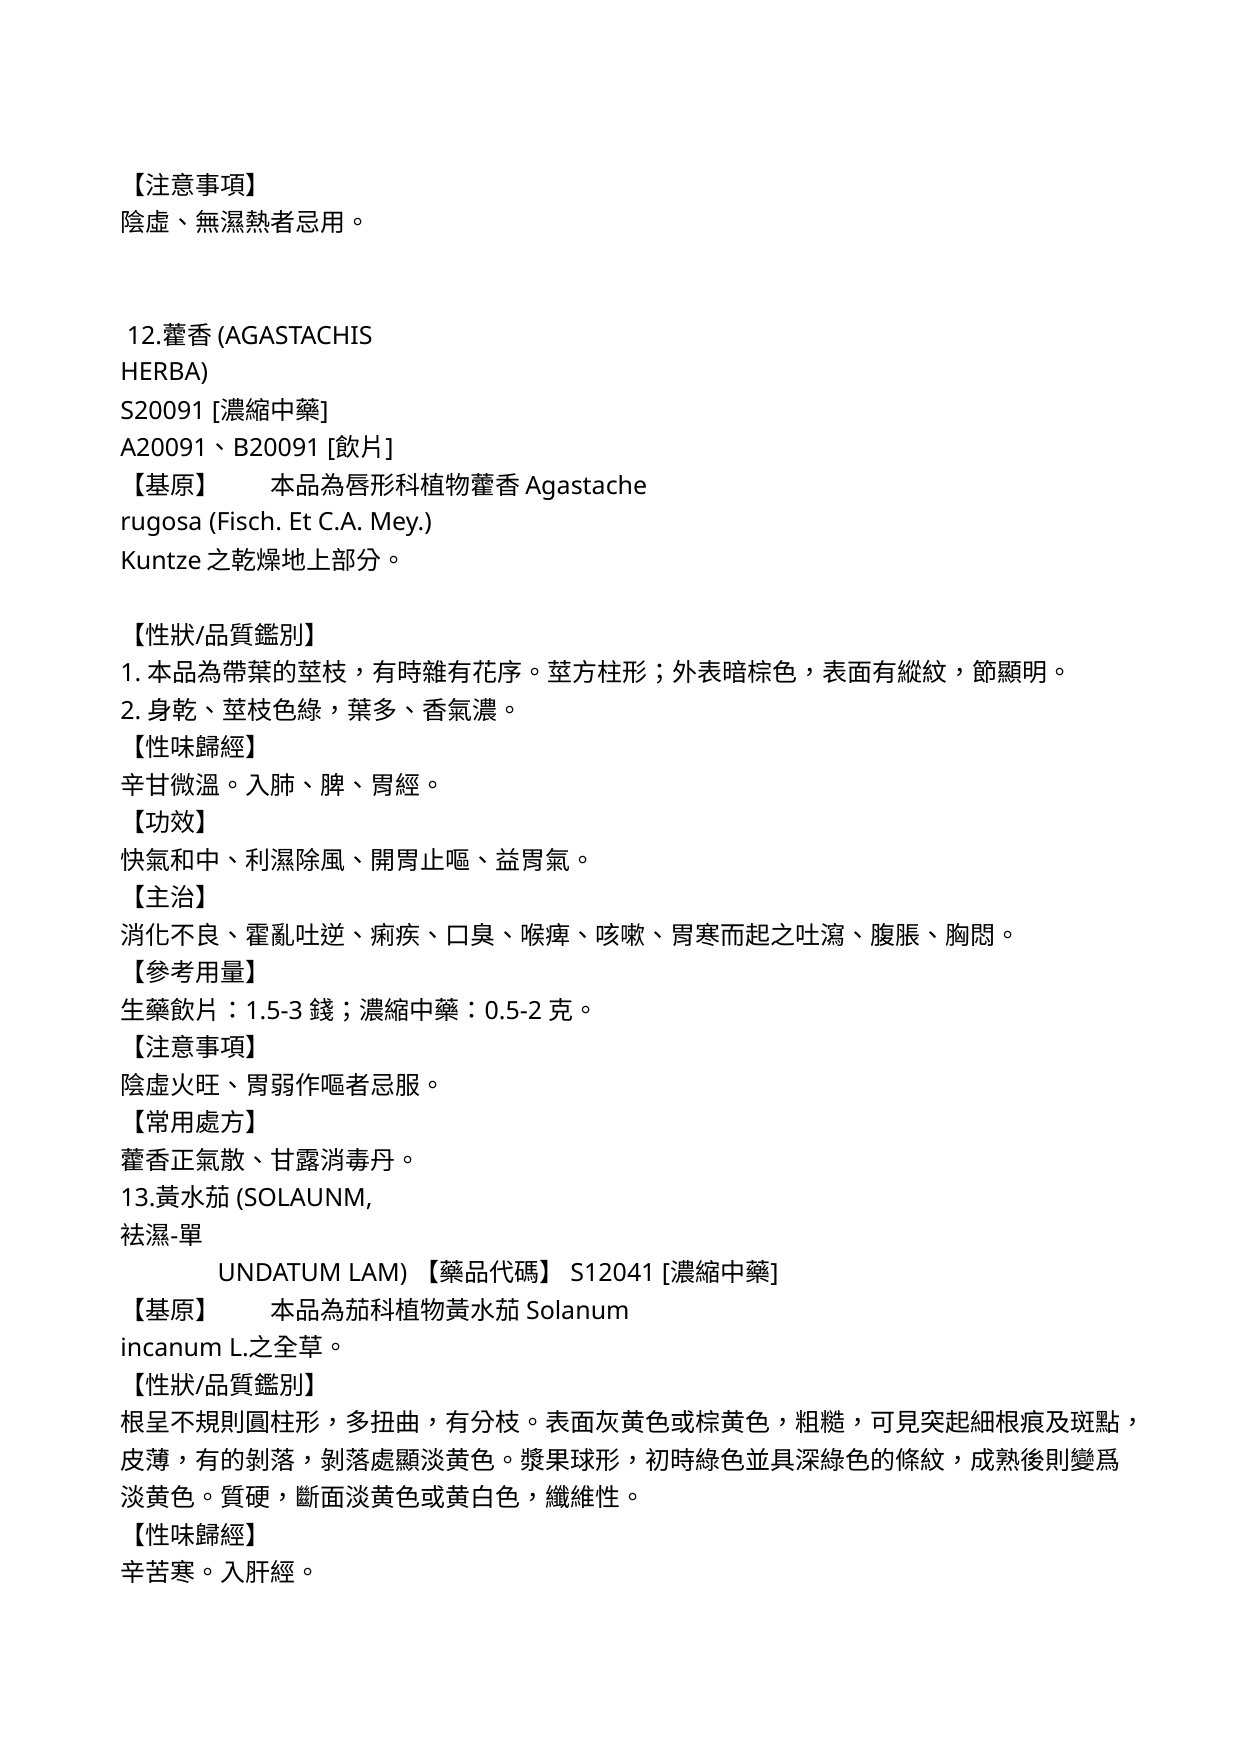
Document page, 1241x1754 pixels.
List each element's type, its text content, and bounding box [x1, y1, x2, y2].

text 【基原】 本品為茄科植物黃水茄 Solanum [120, 1289, 1120, 1327]
text 【參考用量】 [120, 952, 1120, 989]
text 【性狀/品質鑑別】 [120, 1364, 1120, 1402]
text 袪濕-單 [120, 1214, 1120, 1252]
text A20091、B20091 [飲片] [120, 427, 1120, 464]
text 【常用處方】 [120, 1102, 1120, 1139]
text HERBA) [120, 352, 1120, 389]
text 1. 本品為帶葉的莖枝，有時雜有花序。莖方柱形；外表暗棕色，表面有縱紋，節顯明。 [120, 652, 1120, 689]
text 藿香正氣散、甘露消毒丹。 [120, 1139, 1120, 1177]
text 【性味歸經】 [120, 727, 1120, 764]
text 生藥飲片：1.5-3 錢；濃縮中藥：0.5-2 克。 [120, 989, 1120, 1027]
text 12.藿香 (AGASTACHIS [120, 314, 1120, 352]
text 消化不良、霍亂吐逆、痢疾、口臭、喉痺、咳嗽、胃寒而起之吐瀉、腹脹、胸悶。 [120, 914, 1120, 952]
text UNDATUM LAM) 【藥品代碼】 S12041 [濃縮中藥] [120, 1252, 1120, 1289]
text 辛苦寒。入肝經。 [120, 1552, 1120, 1589]
text 快氣和中、利濕除風、開胃止嘔、益胃氣。 [120, 839, 1120, 877]
text S20091 [濃縮中藥] [120, 389, 1120, 427]
text 13.黃水茄 (SOLAUNM, [120, 1177, 1120, 1214]
text 【注意事項】 [120, 1027, 1120, 1064]
text Kuntze之乾燥地上部分。 [120, 539, 1120, 577]
text 【性狀/品質鑑別】 [120, 614, 1120, 652]
text rugosa (Fisch. Et C.A. Mey.) [120, 502, 1120, 539]
text 【性味歸經】 [120, 1514, 1120, 1552]
text 【基原】 本品為唇形科植物藿香Agastache [120, 464, 1120, 502]
text 【主治】 [120, 877, 1120, 914]
text 【注意事項】 [120, 164, 1120, 202]
text 陰虛火旺、胃弱作嘔者忌服。 [120, 1064, 1120, 1102]
text 2. 身乾、莖枝色綠，葉多、香氣濃。 [120, 689, 1120, 727]
text incanum L.之全草。 [120, 1327, 1120, 1364]
text 根呈不規則圓柱形，多扭曲，有分枝。表面灰黄色或棕黄色，粗糙，可見突起細根痕及斑點，皮薄，有的剝落，剝落處顯淡黄色。漿果球形，初時綠色並具深綠色的條紋，成熟後則變爲淡黄色。質硬，斷面淡黄色或黄白色，纖維性。 [120, 1402, 1120, 1514]
text 辛甘微溫。入肺、脾、胃經。 [120, 764, 1120, 802]
text 【功效】 [120, 802, 1120, 839]
text 陰虛、無濕熱者忌用。 [120, 202, 1120, 239]
